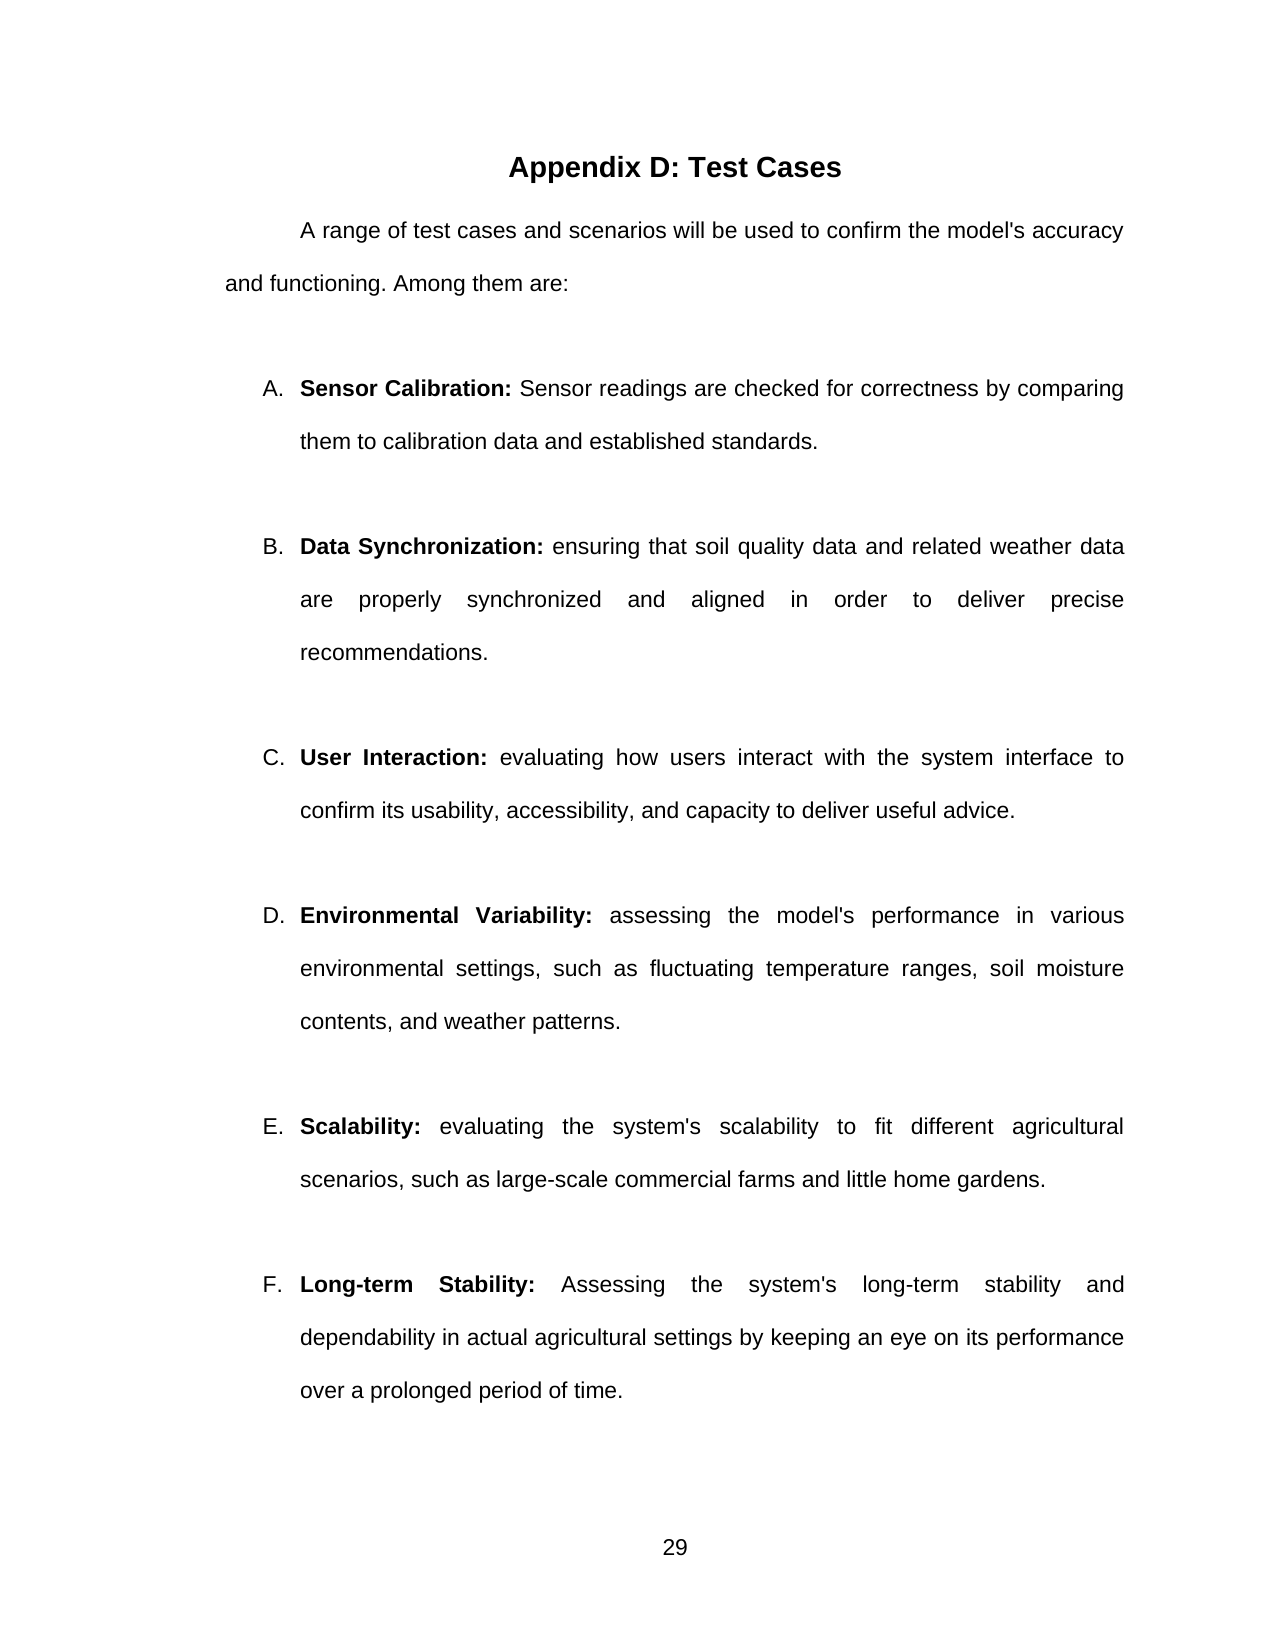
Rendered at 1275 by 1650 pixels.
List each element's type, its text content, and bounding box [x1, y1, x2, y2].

list Data Synchronization: ensuring that soil quality data and related weather data are properly synchronized and aligned in order to deliver precise recommendations. [262, 533, 1125, 665]
list Scalability: evaluating the system's scalability to fit different agricultural scenarios, such as large-scale commercial farms and little home gardens. [262, 1113, 1125, 1192]
list Sensor Calibration: Sensor readings are checked for correctness by comparing them to calibration data and established standards. [262, 375, 1125, 454]
list User Interaction: evaluating how users interact with the system interface to confirm its usability, accessibility, and capacity to deliver useful advice. [262, 744, 1125, 823]
text Appendix D: Test Cases [225, 150, 1125, 183]
list Environmental Variability: assessing the model's performance in various environmental settings, such as fluctuating temperature ranges, soil moisture contents, and weather patterns. [262, 902, 1125, 1034]
text A range of test cases and scenarios will be used to confirm the model's accuracy and functioning. Among them are: [225, 217, 1125, 296]
list Long-term Stability: Assessing the system's long-term stability and dependability in actual agricultural settings by keeping an eye on its performance over a prolonged period of time. [262, 1271, 1125, 1403]
